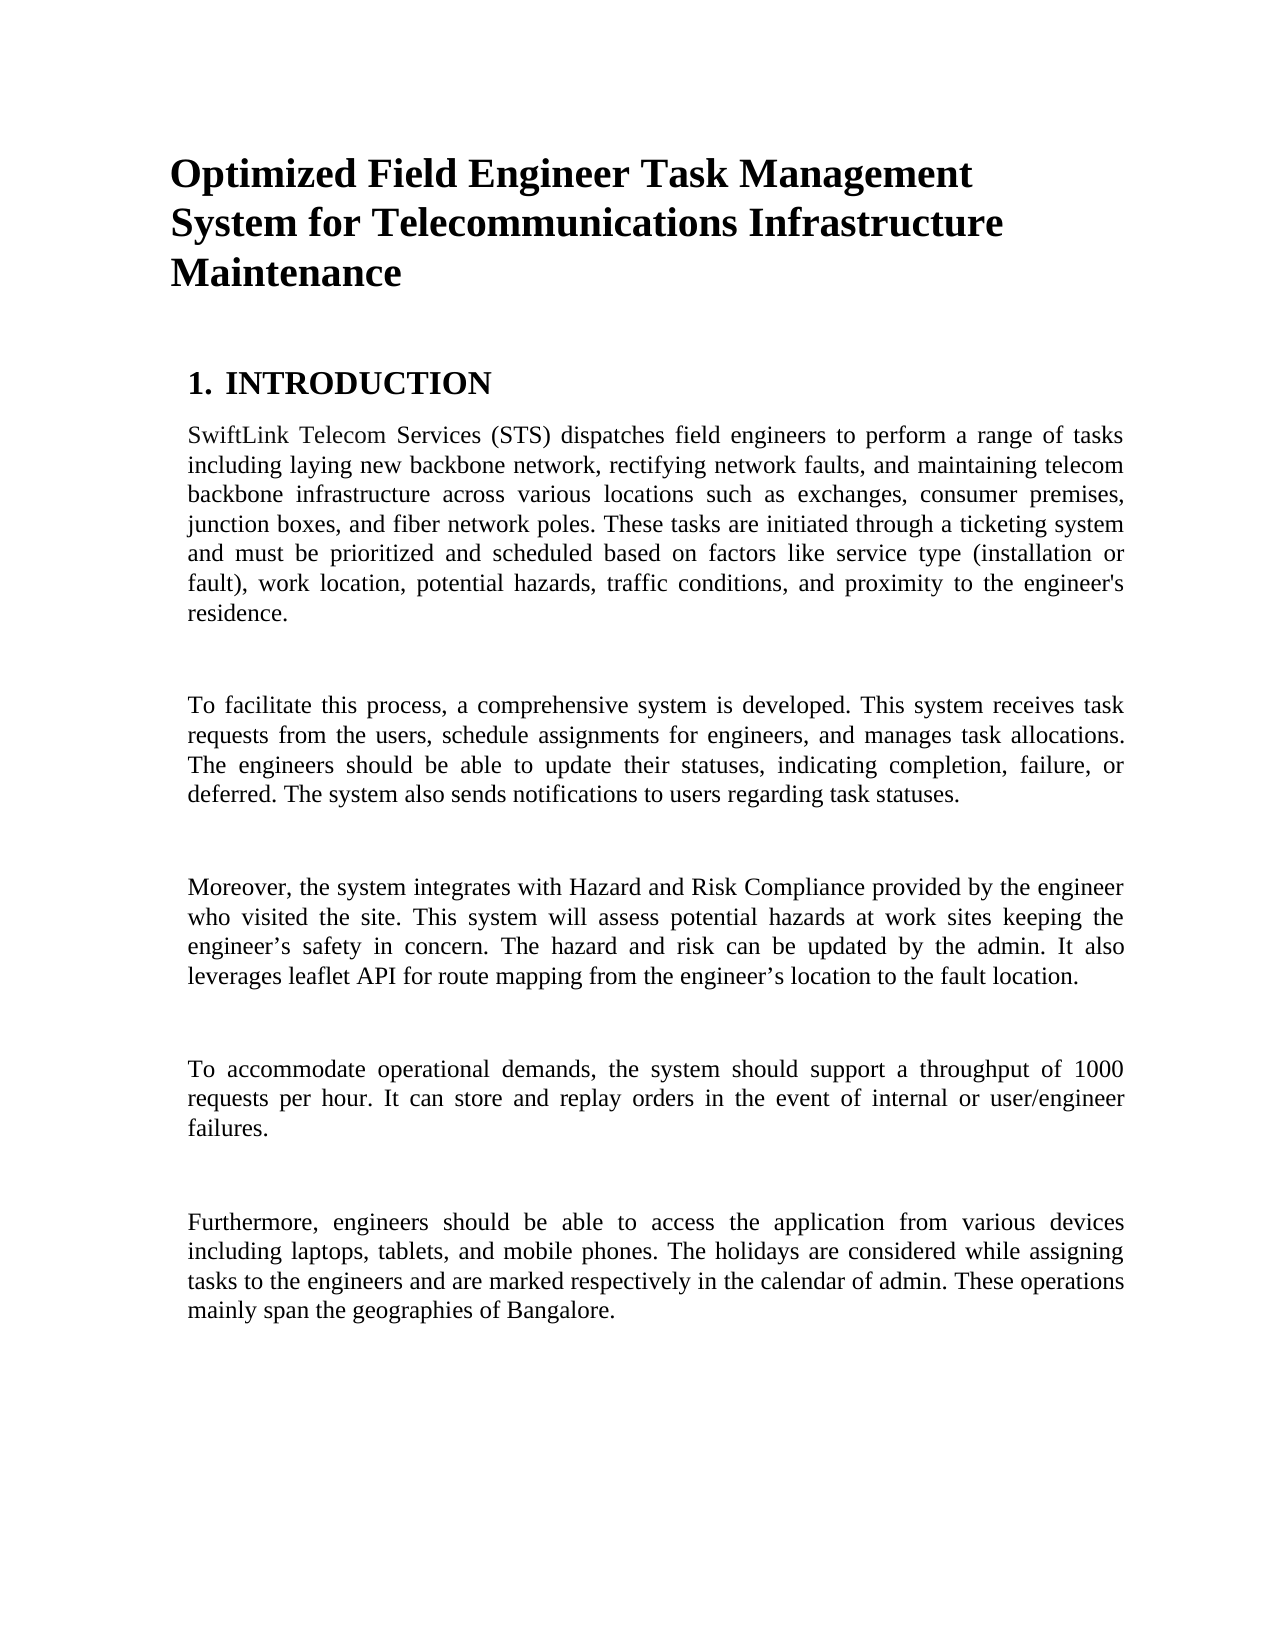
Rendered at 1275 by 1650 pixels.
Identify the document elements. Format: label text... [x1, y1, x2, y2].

text To accommodate operational demands, the system should support a throughput of 1000 requests per hour. It can store and replay orders in the event of internal or user/engineer failures. [187, 1054, 1125, 1142]
text Furthermore, engineers should be able to access the application from various devices including laptops, tablets, and mobile phones. The holidays are considered while assigning tasks to the engineers and are marked respectively in the calendar of admin. These operations mainly span the geographies of Bangalore. [187, 1207, 1125, 1324]
text SwiftLink Telecom Services (STS) dispatches field engineers to perform a range of tasks including laying new backbone network, rectifying network faults, and maintaining telecom backbone infrastructure across various locations such as exchanges, consumer premises, junction boxes, and fiber network poles. These tasks are initiated through a ticketing system and must be prioritized and scheduled based on factors like service type (installation or fault), work location, potential hazards, traffic conditions, and proximity to the engineer's residence. [187, 420, 1125, 626]
title Optimized Field Engineer Task Management System for Telecommunications Infrastructure Maintenance [169, 149, 1106, 295]
text Moreover, the system integrates with Hazard and Risk Compliance provided by the engineer who visited the site. This system will assess potential hazards at work sites keeping the engineer’s safety in concern. The hazard and risk can be updated by the admin. It also leverages leaflet API for route mapping from the engineer’s location to the fault location. [187, 872, 1125, 990]
subtitle INTRODUCTION [187, 363, 1137, 402]
text To facilitate this process, a comprehensive system is developed. This system receives task requests from the users, schedule assignments for engineers, and manages task allocations. The engineers should be able to update their statuses, indicating completion, failure, or deferred. The system also sends notifications to users regarding task statuses. [187, 691, 1125, 808]
